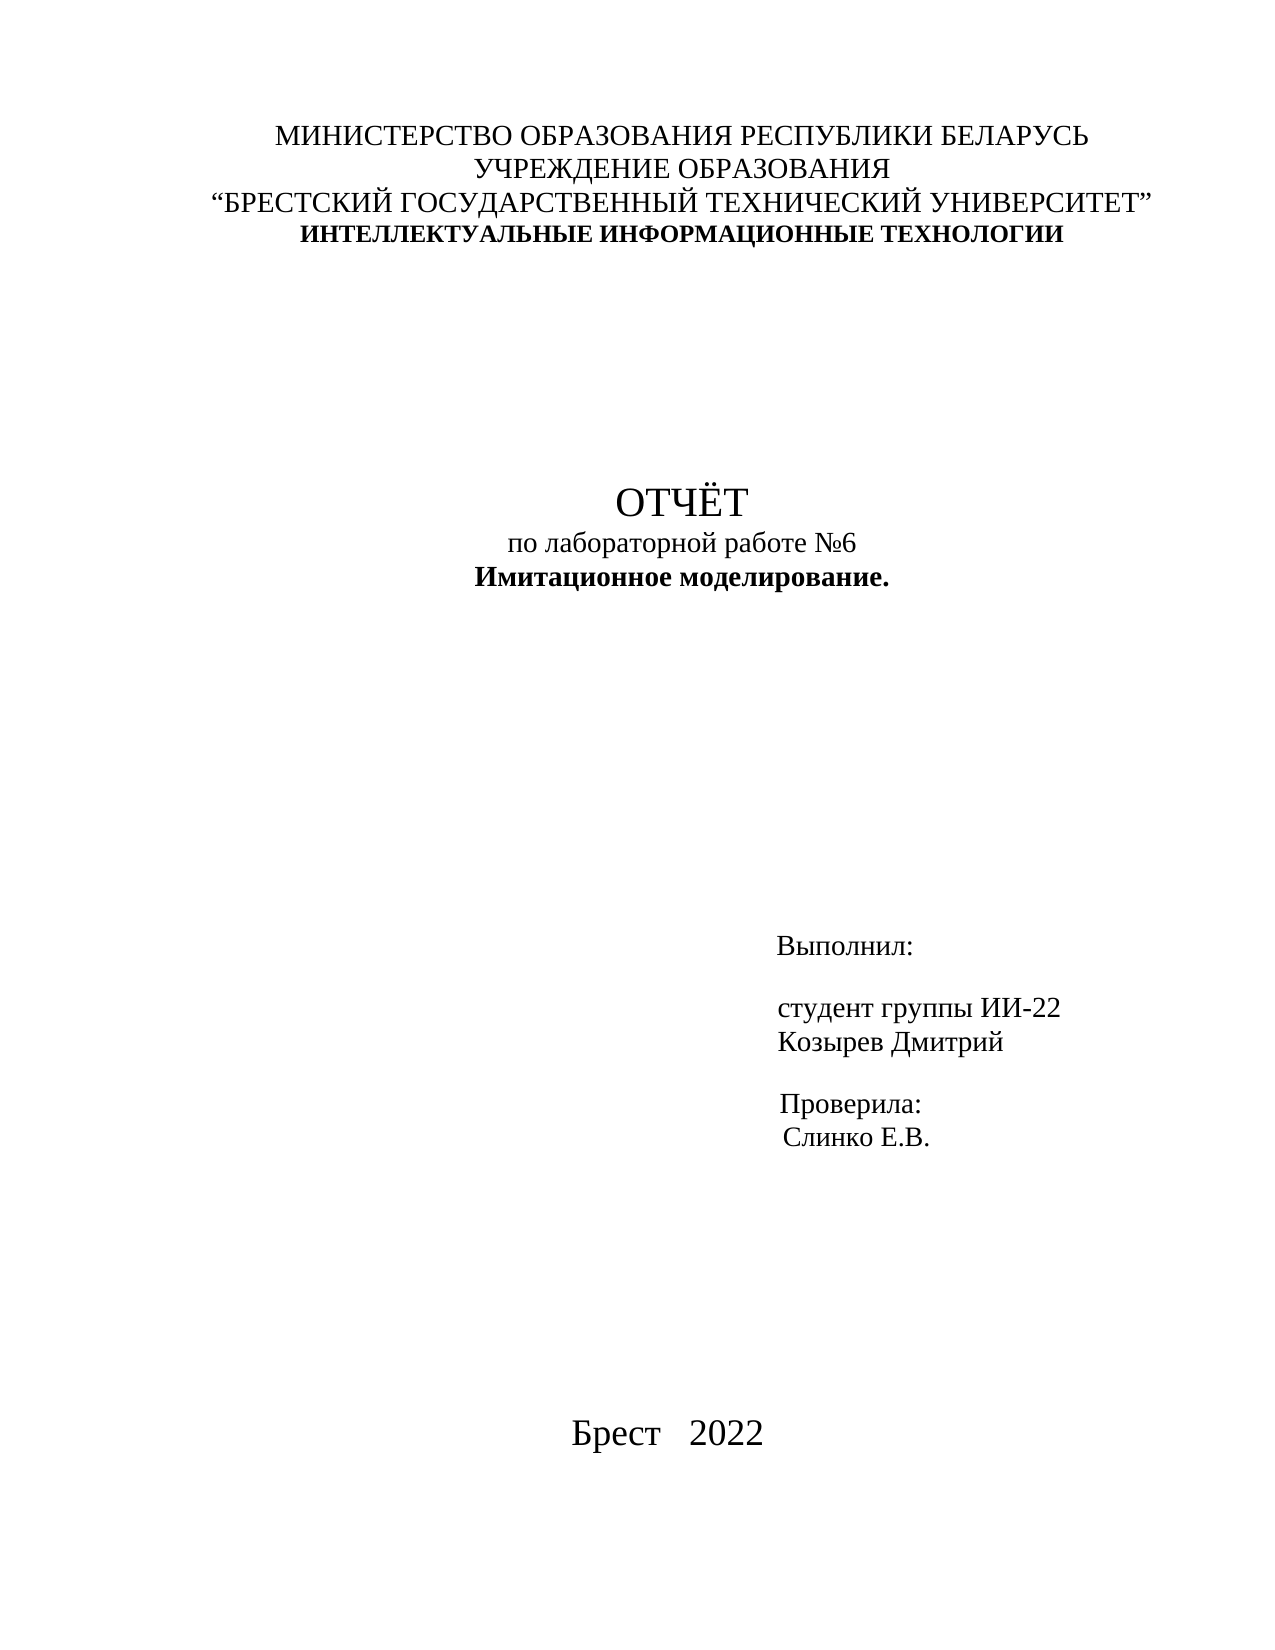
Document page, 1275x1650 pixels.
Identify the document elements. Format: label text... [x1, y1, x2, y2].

text ИНТЕЛЛЕКТУАЛЬНЫЕ ИНФОРМАЦИОННЫЕ ТЕХНОЛОГИИ [177, 219, 1186, 247]
text МИНИСТЕРСТВО ОБРАЗОВАНИЯ РЕСПУБЛИКИ БЕЛАРУСЬ [177, 118, 1186, 152]
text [177, 1411, 1186, 1497]
text по лабораторной работе №6 [177, 525, 1186, 559]
text Имитационное моделирование. [177, 559, 1186, 592]
text “БРЕСТСКИЙ ГОСУДАРСТВЕННЫЙ ТЕХНИЧЕСКИЙ УНИВЕРСИТЕТ” [177, 185, 1186, 219]
text студент группы ИИ-22 Козырев Дмитрий [758, 961, 1186, 1086]
text Выполнил: [740, 928, 1186, 961]
text ОТЧЁТ [177, 477, 1186, 525]
text Проверила: [721, 1086, 1186, 1119]
text Слинко Е.В. [177, 1119, 1186, 1152]
text УЧРЕЖДЕНИЕ ОБРАЗОВАНИЯ [177, 152, 1186, 185]
